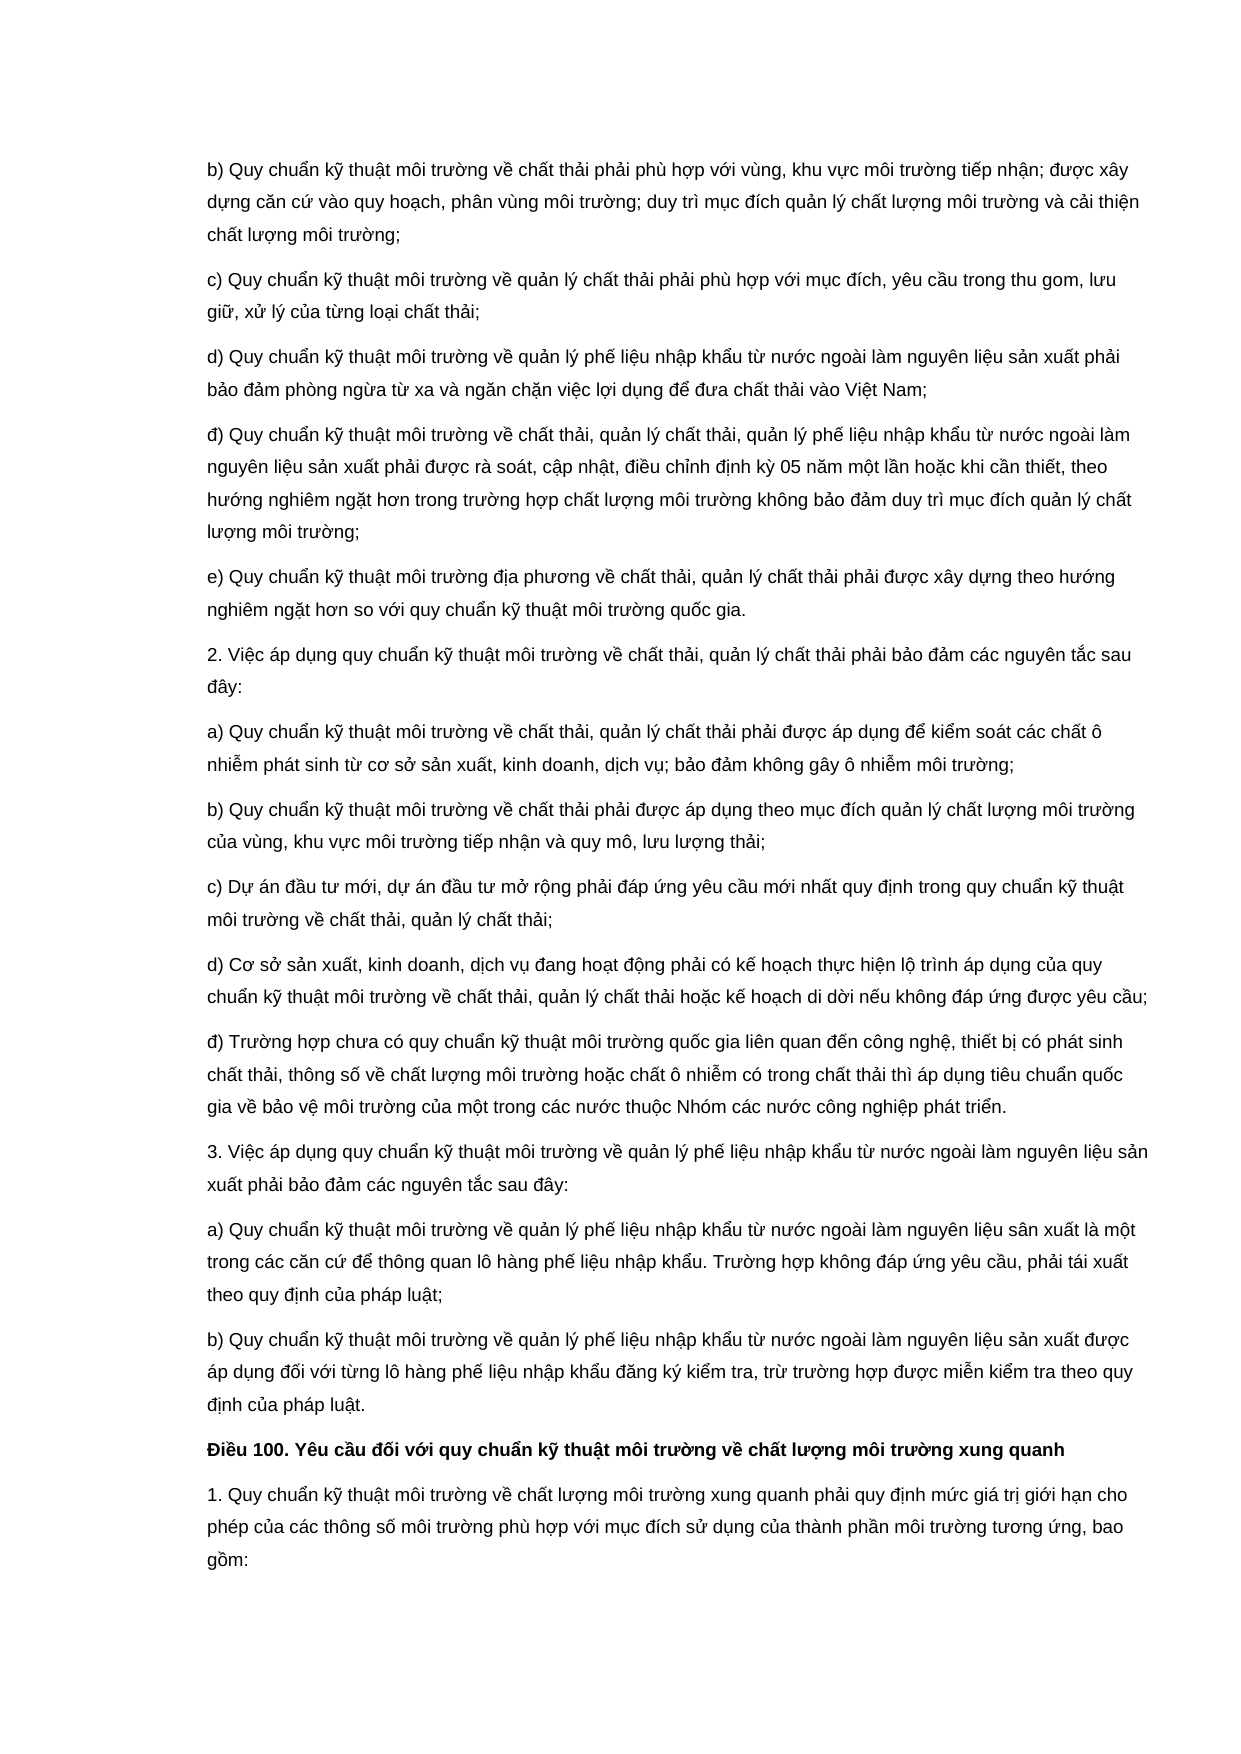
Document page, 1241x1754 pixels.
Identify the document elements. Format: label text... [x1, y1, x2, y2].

text e) Quy chuẩn kỹ thuật môi trường địa phương về chất thải, quản lý chất thải phải được xây dựng theo hướng nghiêm ngặt hơn so với quy chuẩn kỹ thuật môi trường quốc gia. [207, 555, 1152, 620]
text c) Dự án đầu tư mới, dự án đầu tư mở rộng phải đáp ứng yêu cầu mới nhất quy định trong quy chuẩn kỹ thuật môi trường về chất thải, quản lý chất thải; [207, 865, 1152, 930]
text đ) Quy chuẩn kỹ thuật môi trường về chất thải, quản lý chất thải, quản lý phế liệu nhập khẩu từ nước ngoài làm nguyên liệu sản xuất phải được rà soát, cập nhật, điều chỉnh định kỳ 05 năm một lần hoặc khi cần thiết, theo hướng nghiêm ngặt hơn trong trường hợp chất lượng môi trường không bảo đảm duy trì mục đích quản lý chất lượng môi trường; [207, 413, 1152, 543]
text a) Quy chuẩn kỹ thuật môi trường về quản lý phế liệu nhập khẩu từ nước ngoài làm nguyên liệu sân xuất là một trong các căn cứ để thông quan lô hàng phế liệu nhập khẩu. Trường hợp không đáp ứng yêu cầu, phải tái xuất theo quy định của pháp luật; [207, 1208, 1152, 1305]
text 1. Quy chuẩn kỹ thuật môi trường về chất lượng môi trường xung quanh phải quy định mức giá trị giới hạn cho phép của các thông số môi trường phù hợp với mục đích sử dụng của thành phần môi trường tương ứng, bao gồm: [207, 1473, 1152, 1570]
text b) Quy chuẩn kỹ thuật môi trường về chất thải phải phù hợp với vùng, khu vực môi trường tiếp nhận; được xây dựng căn cứ vào quy hoạch, phân vùng môi trường; duy trì mục đích quản lý chất lượng môi trường và cải thiện chất lượng môi trường; [207, 148, 1152, 245]
text 3. Việc áp dụng quy chuẩn kỹ thuật môi trường về quản lý phế liệu nhập khẩu từ nước ngoài làm nguyên liệu sản xuất phải bảo đảm các nguyên tắc sau đây: [207, 1130, 1152, 1195]
text b) Quy chuẩn kỹ thuật môi trường về quản lý phế liệu nhập khẩu từ nước ngoài làm nguyên liệu sản xuất được áp dụng đối với từng lô hàng phế liệu nhập khẩu đăng ký kiểm tra, trừ trường hợp được miễn kiểm tra theo quy định của pháp luật. [207, 1318, 1152, 1415]
text Điều 100. Yêu cầu đối với quy chuẩn kỹ thuật môi trường về chất lượng môi trường xung quanh [207, 1428, 1152, 1460]
text b) Quy chuẩn kỹ thuật môi trường về chất thải phải được áp dụng theo mục đích quản lý chất lượng môi trường của vùng, khu vực môi trường tiếp nhận và quy mô, lưu lượng thải; [207, 788, 1152, 853]
text đ) Trường hợp chưa có quy chuẩn kỹ thuật môi trường quốc gia liên quan đến công nghệ, thiết bị có phát sinh chất thải, thông số về chất lượng môi trường hoặc chất ô nhiễm có trong chất thải thì áp dụng tiêu chuẩn quốc gia về bảo vệ môi trường của một trong các nước thuộc Nhóm các nước công nghiệp phát triển. [207, 1020, 1152, 1118]
text d) Cơ sở sản xuất, kinh doanh, dịch vụ đang hoạt động phải có kế hoạch thực hiện lộ trình áp dụng của quy chuẩn kỹ thuật môi trường về chất thải, quản lý chất thải hoặc kế hoạch di dời nếu không đáp ứng được yêu cầu; [207, 943, 1152, 1008]
text d) Quy chuẩn kỹ thuật môi trường về quản lý phế liệu nhập khẩu từ nước ngoài làm nguyên liệu sản xuất phải bảo đảm phòng ngừa từ xa và ngăn chặn việc lợi dụng để đưa chất thải vào Việt Nam; [207, 335, 1152, 400]
text c) Quy chuẩn kỹ thuật môi trường về quản lý chất thải phải phù hợp với mục đích, yêu cầu trong thu gom, lưu giữ, xử lý của từng loại chất thải; [207, 258, 1152, 323]
text a) Quy chuẩn kỹ thuật môi trường về chất thải, quản lý chất thải phải được áp dụng để kiểm soát các chất ô nhiễm phát sinh từ cơ sở sản xuất, kinh doanh, dịch vụ; bảo đảm không gây ô nhiễm môi trường; [207, 710, 1152, 775]
text 2. Việc áp dụng quy chuẩn kỹ thuật môi trường về chất thải, quản lý chất thải phải bảo đảm các nguyên tắc sau đây: [207, 633, 1152, 698]
